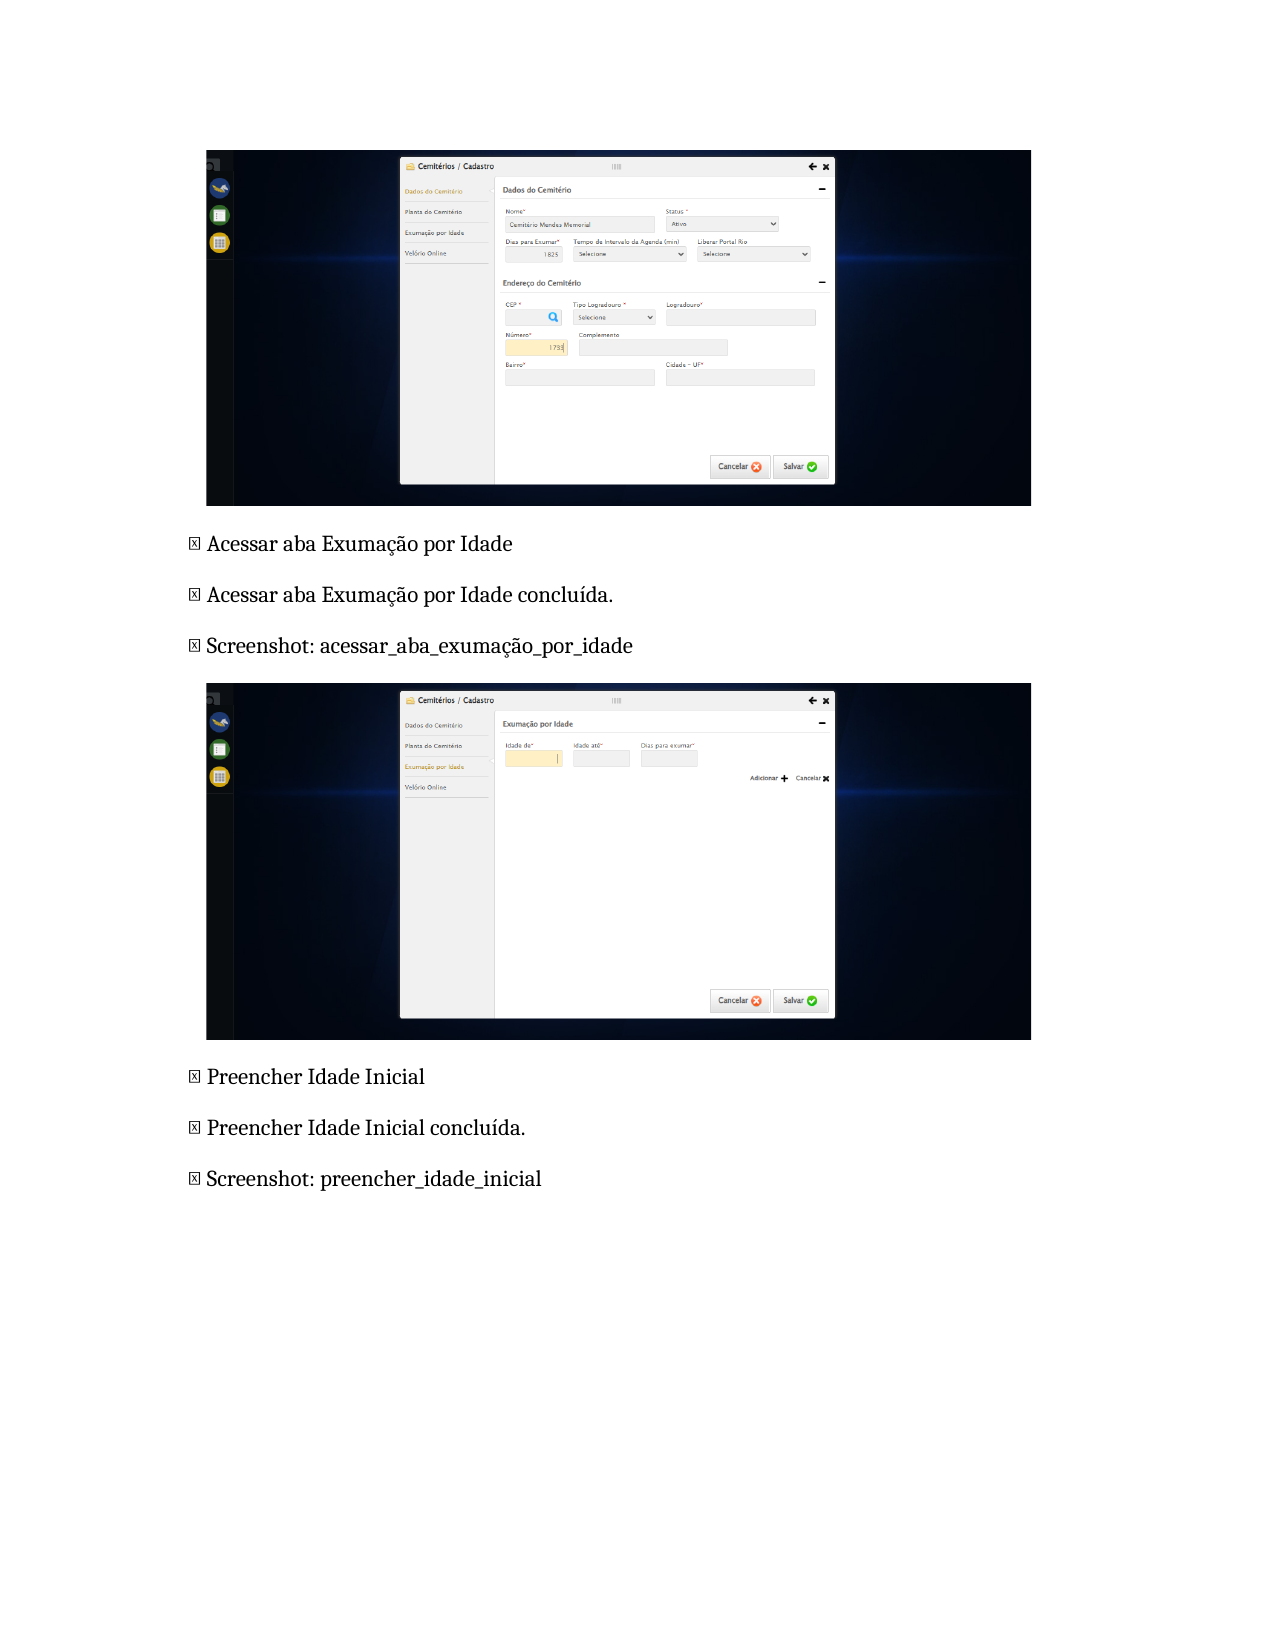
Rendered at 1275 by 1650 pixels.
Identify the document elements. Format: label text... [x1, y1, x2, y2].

picture [206, 683, 1032, 1040]
text ✅ Preencher Idade Inicial concluída. [187, 1115, 1087, 1141]
text 🔄 Acessar aba Exumação por Idade [187, 530, 1087, 557]
text ✅ Acessar aba Exumação por Idade concluída. [187, 581, 1087, 608]
text 📸 Screenshot: preencher_idade_inicial [187, 1166, 1087, 1192]
picture [206, 150, 1032, 506]
text 📸 Screenshot: acessar_aba_exumação_por_idade [187, 632, 1087, 659]
text 🔄 Preencher Idade Inicial [187, 1064, 1087, 1090]
